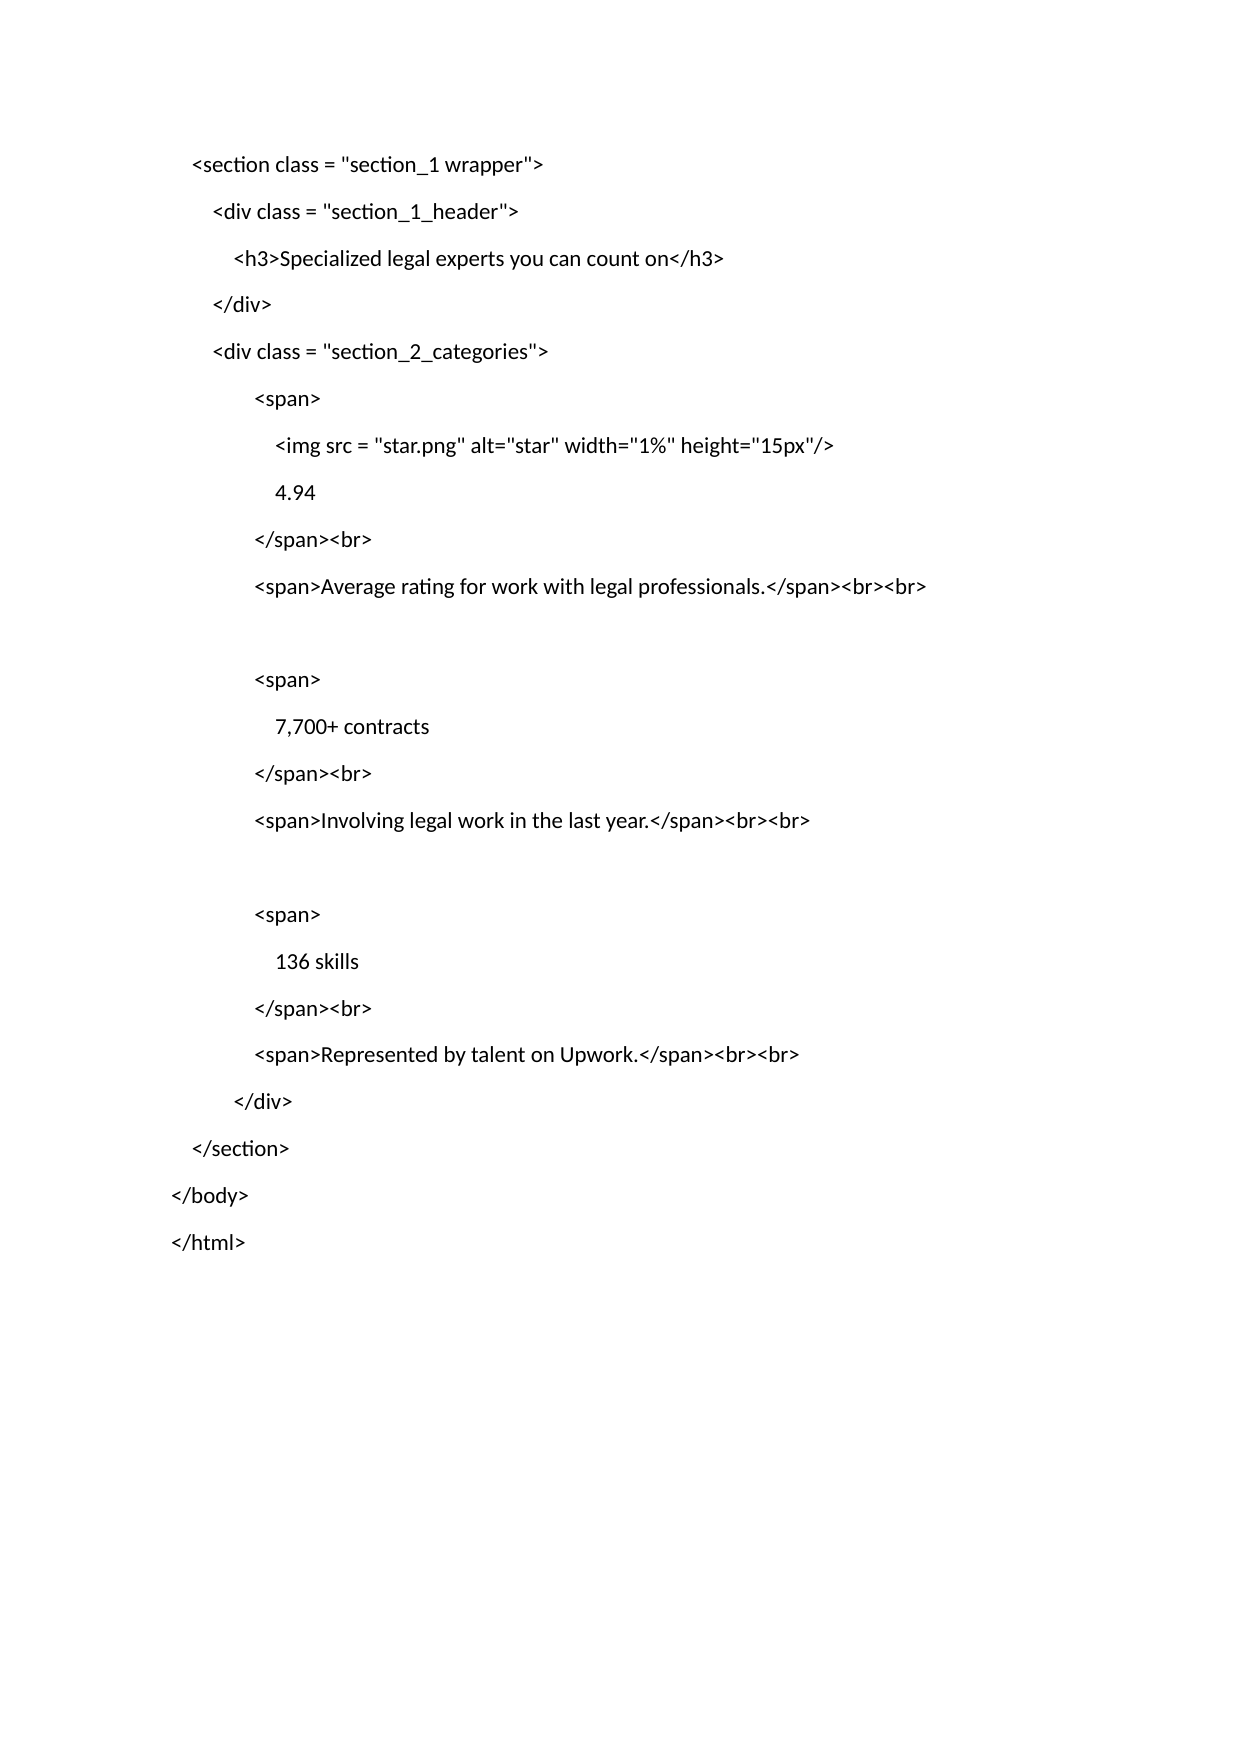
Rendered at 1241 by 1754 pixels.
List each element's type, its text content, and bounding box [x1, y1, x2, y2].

text </html> [150, 1228, 1090, 1256]
text <span> [150, 900, 1090, 928]
text <section class = "section_1 wrapper"> [150, 150, 1090, 178]
text </body> [150, 1181, 1090, 1209]
text </div> [150, 291, 1090, 319]
text <span>Average rating for work with legal professionals.</span><br><br> [150, 572, 1090, 600]
text <span>Involving legal work in the last year.</span><br><br> [150, 806, 1090, 834]
text <img src = "star.png" alt="star" width="1%" height="15px"/> [150, 431, 1090, 459]
text 136 skills [150, 947, 1090, 975]
text <div class = "section_1_header"> [150, 197, 1090, 225]
text <span> [150, 666, 1090, 694]
text </span><br> [150, 994, 1090, 1022]
text </div> [150, 1087, 1090, 1116]
text <div class = "section_2_categories"> [150, 337, 1090, 366]
text </span><br> [150, 759, 1090, 787]
text </section> [150, 1134, 1090, 1162]
text 7,700+ contracts [150, 712, 1090, 741]
text </span><br> [150, 525, 1090, 553]
text <span> [150, 384, 1090, 412]
text <h3>Specialized legal experts you can count on</h3> [150, 244, 1090, 272]
text 4.94 [150, 478, 1090, 506]
text <span>Represented by talent on Upwork.</span><br><br> [150, 1041, 1090, 1069]
